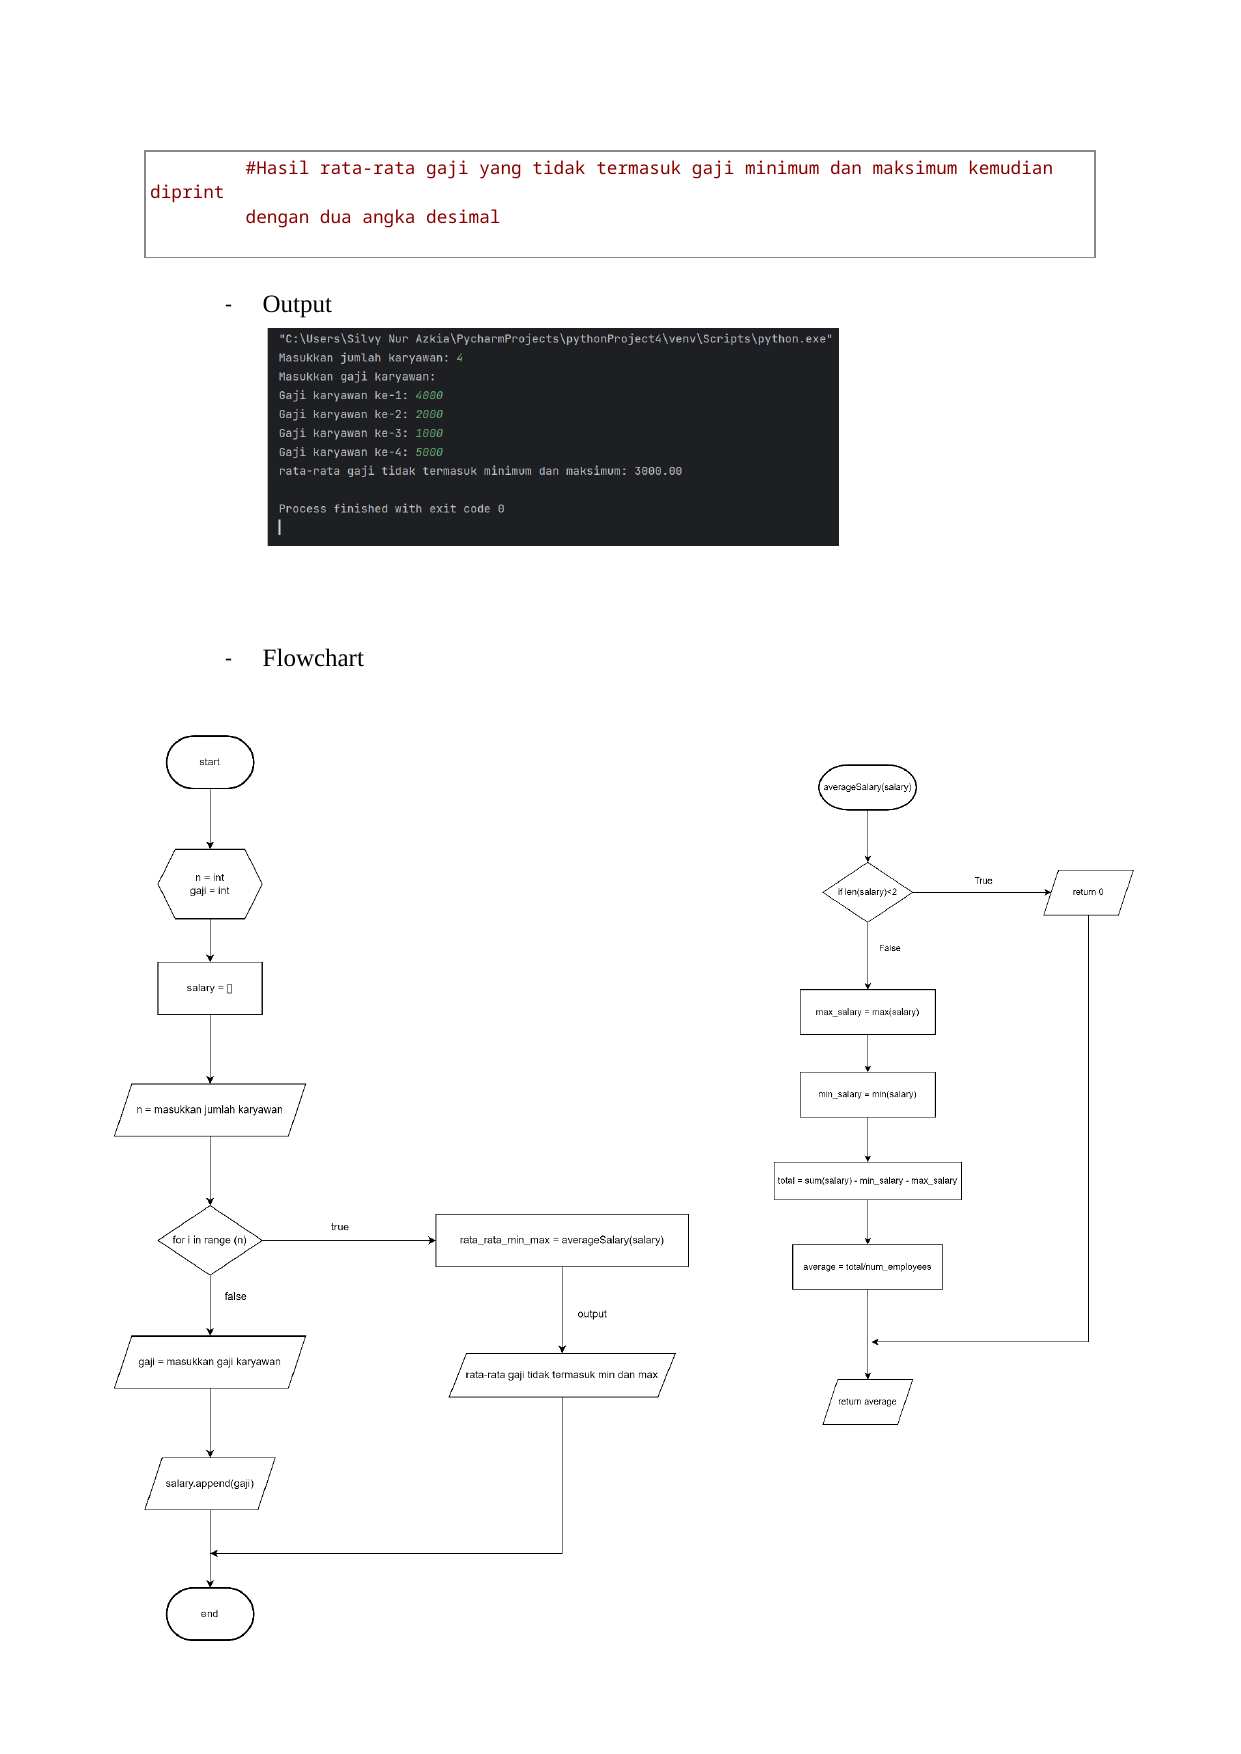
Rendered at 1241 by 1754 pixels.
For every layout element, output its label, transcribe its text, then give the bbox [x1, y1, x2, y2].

text #Hasil rata-rata gaji yang tidak termasuk gaji minimum dan maksimum kemudian diprint [146, 152, 1094, 204]
list Output [225, 289, 1090, 318]
text dengan dua angka desimal [150, 204, 1090, 228]
picture [105, 726, 698, 1649]
list Flowchart [225, 643, 1090, 672]
picture [267, 328, 839, 546]
picture [766, 756, 1141, 1432]
